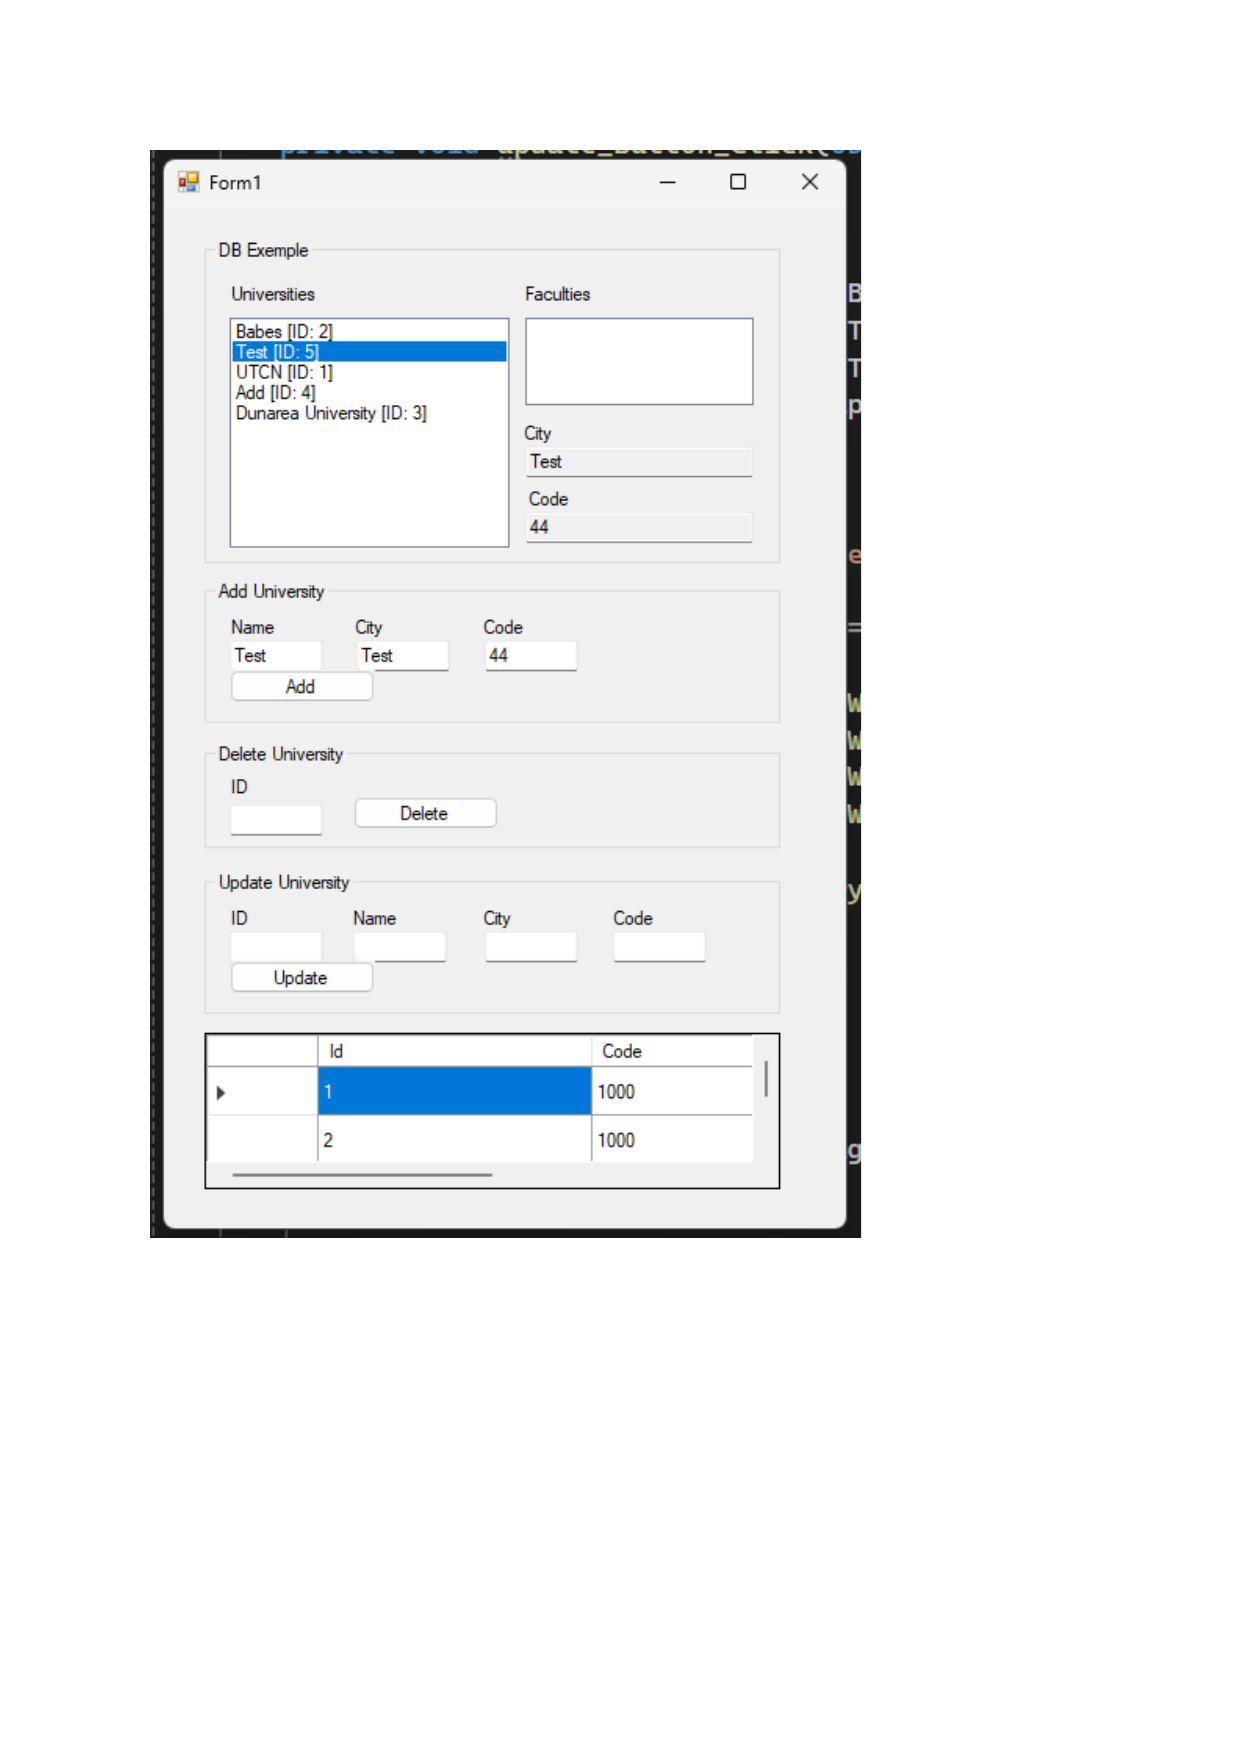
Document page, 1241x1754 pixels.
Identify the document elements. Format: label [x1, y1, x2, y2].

picture [150, 150, 862, 1238]
